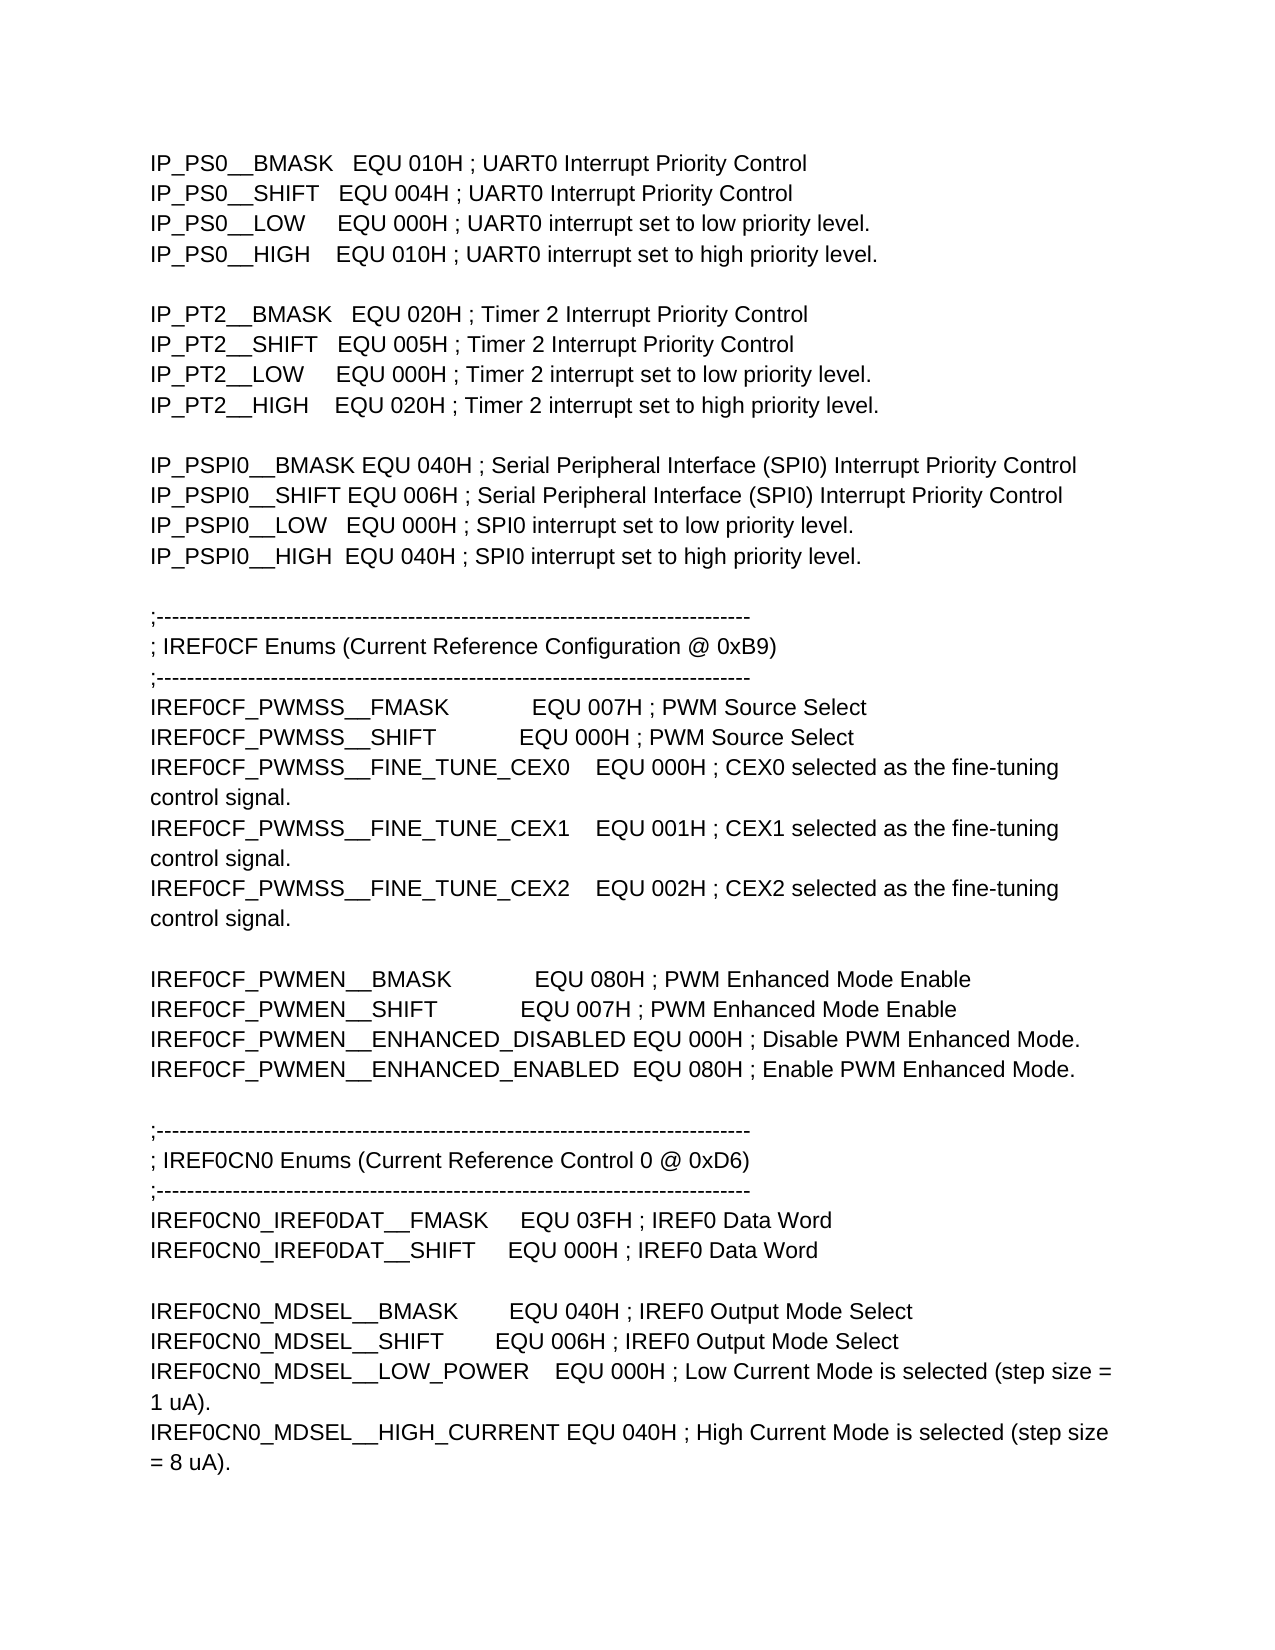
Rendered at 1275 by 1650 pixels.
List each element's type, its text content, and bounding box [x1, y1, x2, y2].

text IREF0CF_PWMSS__SHIFT EQU 000H ; PWM Source Select [150, 724, 1125, 750]
text IP_PS0__HIGH EQU 010H ; UART0 interrupt set to high priority level. [150, 241, 1125, 267]
text ; IREF0CN0 Enums (Current Reference Control 0 @ 0xD6) [150, 1147, 1125, 1173]
text IREF0CF_PWMSS__FINE_TUNE_CEX1 EQU 001H ; CEX1 selected as the fine-tuning control signal. [150, 814, 1125, 871]
text IREF0CF_PWMEN__SHIFT EQU 007H ; PWM Enhanced Mode Enable [150, 996, 1125, 1022]
text IP_PT2__BMASK EQU 020H ; Timer 2 Interrupt Priority Control [150, 301, 1125, 327]
text IREF0CN0_IREF0DAT__SHIFT EQU 000H ; IREF0 Data Word [150, 1237, 1125, 1264]
text IREF0CN0_MDSEL__SHIFT EQU 006H ; IREF0 Output Mode Select [150, 1328, 1125, 1354]
text IP_PSPI0__HIGH EQU 040H ; SPI0 interrupt set to high priority level. [150, 543, 1125, 569]
text ;------------------------------------------------------------------------------ [150, 603, 1125, 629]
text IP_PSPI0__SHIFT EQU 006H ; Serial Peripheral Interface (SPI0) Interrupt Priority Control [150, 482, 1125, 509]
text ;------------------------------------------------------------------------------ [150, 1177, 1125, 1203]
text IP_PT2__SHIFT EQU 005H ; Timer 2 Interrupt Priority Control [150, 331, 1125, 358]
text IP_PS0__BMASK EQU 010H ; UART0 Interrupt Priority Control [150, 150, 1125, 176]
text IP_PS0__SHIFT EQU 004H ; UART0 Interrupt Priority Control [150, 180, 1125, 207]
text IREF0CF_PWMSS__FINE_TUNE_CEX0 EQU 000H ; CEX0 selected as the fine-tuning control signal. [150, 754, 1125, 811]
text IREF0CF_PWMEN__ENHANCED_DISABLED EQU 000H ; Disable PWM Enhanced Mode. [150, 1026, 1125, 1052]
text IREF0CN0_IREF0DAT__FMASK EQU 03FH ; IREF0 Data Word [150, 1207, 1125, 1234]
text IP_PSPI0__BMASK EQU 040H ; Serial Peripheral Interface (SPI0) Interrupt Priority Control [150, 452, 1125, 478]
text ;------------------------------------------------------------------------------ [150, 663, 1125, 690]
text IP_PS0__LOW EQU 000H ; UART0 interrupt set to low priority level. [150, 210, 1125, 237]
text IP_PSPI0__LOW EQU 000H ; SPI0 interrupt set to low priority level. [150, 512, 1125, 539]
text IREF0CF_PWMSS__FINE_TUNE_CEX2 EQU 002H ; CEX2 selected as the fine-tuning control signal. [150, 875, 1125, 932]
text IP_PT2__LOW EQU 000H ; Timer 2 interrupt set to low priority level. [150, 361, 1125, 388]
text IREF0CF_PWMSS__FMASK EQU 007H ; PWM Source Select [150, 694, 1125, 720]
text ;------------------------------------------------------------------------------ [150, 1117, 1125, 1143]
text IREF0CN0_MDSEL__LOW_POWER EQU 000H ; Low Current Mode is selected (step size = 1 uA). [150, 1358, 1125, 1415]
text IREF0CF_PWMEN__BMASK EQU 080H ; PWM Enhanced Mode Enable [150, 966, 1125, 992]
text IREF0CF_PWMEN__ENHANCED_ENABLED EQU 080H ; Enable PWM Enhanced Mode. [150, 1056, 1125, 1083]
text IP_PT2__HIGH EQU 020H ; Timer 2 interrupt set to high priority level. [150, 392, 1125, 418]
text IREF0CN0_MDSEL__BMASK EQU 040H ; IREF0 Output Mode Select [150, 1298, 1125, 1324]
text IREF0CN0_MDSEL__HIGH_CURRENT EQU 040H ; High Current Mode is selected (step size = 8 uA). [150, 1419, 1125, 1475]
text ; IREF0CF Enums (Current Reference Configuration @ 0xB9) [150, 633, 1125, 660]
